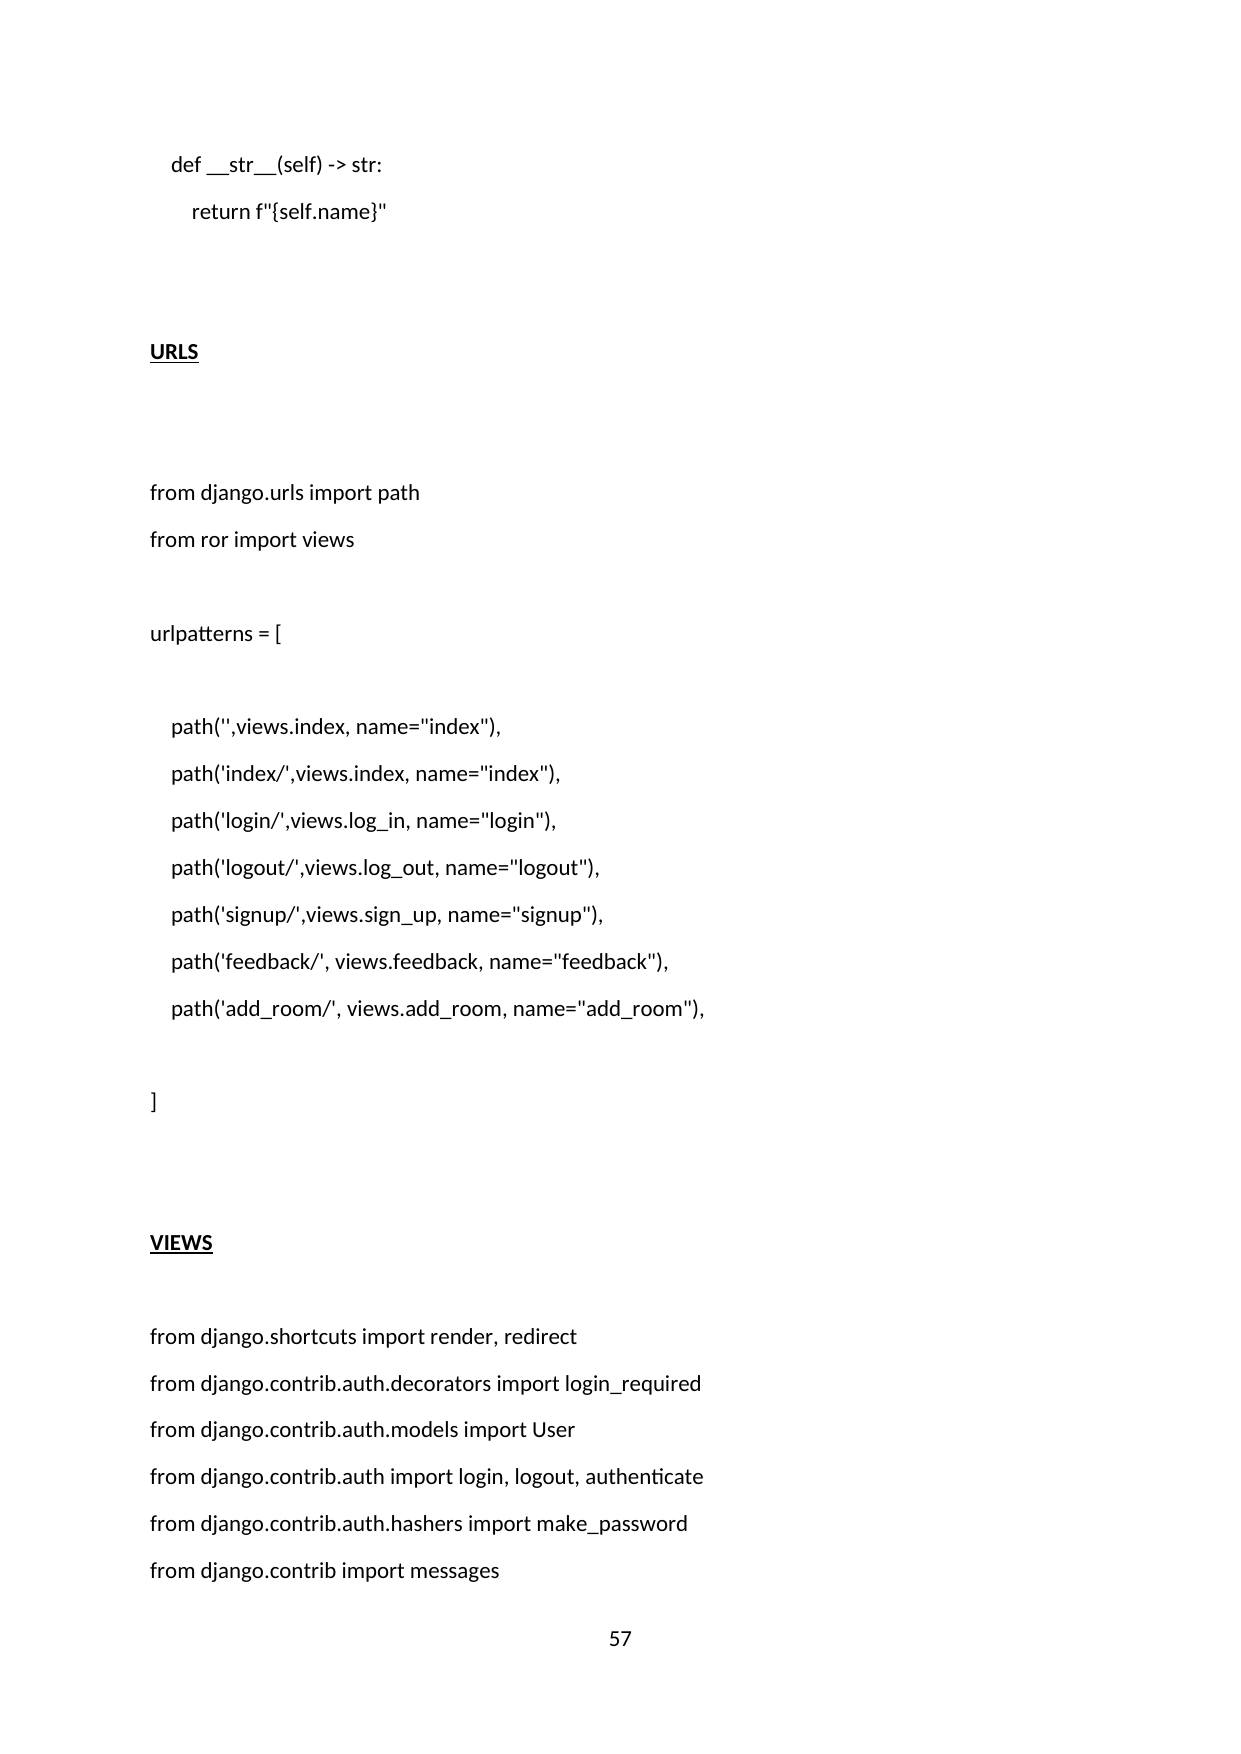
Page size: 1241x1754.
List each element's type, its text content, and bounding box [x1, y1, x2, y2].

text VIEWS [150, 1228, 1090, 1256]
text path('',views.index, name="index"), [150, 712, 1090, 741]
text ] [150, 1087, 1090, 1116]
text path('feedback/', views.feedback, name="feedback"), [150, 947, 1090, 975]
text from django.contrib.auth.hashers import make_password [150, 1509, 1090, 1537]
text from django.contrib.auth import login, logout, authenticate [150, 1462, 1090, 1491]
text path('signup/',views.sign_up, name="signup"), [150, 900, 1090, 928]
text path('index/',views.index, name="index"), [150, 759, 1090, 787]
text from django.contrib import messages [150, 1556, 1090, 1584]
text from django.shortcuts import render, redirect [150, 1322, 1090, 1350]
text URLS [150, 337, 1090, 366]
text path('add_room/', views.add_room, name="add_room"), [150, 994, 1090, 1022]
text from django.contrib.auth.decorators import login_required [150, 1369, 1090, 1397]
text def __str__(self) -> str: [150, 150, 1090, 178]
text from ror import views [150, 525, 1090, 553]
text urlpatterns = [ [150, 619, 1090, 647]
text path('logout/',views.log_out, name="logout"), [150, 853, 1090, 881]
text path('login/',views.log_in, name="login"), [150, 806, 1090, 834]
text from django.urls import path [150, 478, 1090, 506]
text return f"{self.name}" [150, 197, 1090, 225]
text from django.contrib.auth.models import User [150, 1416, 1090, 1444]
